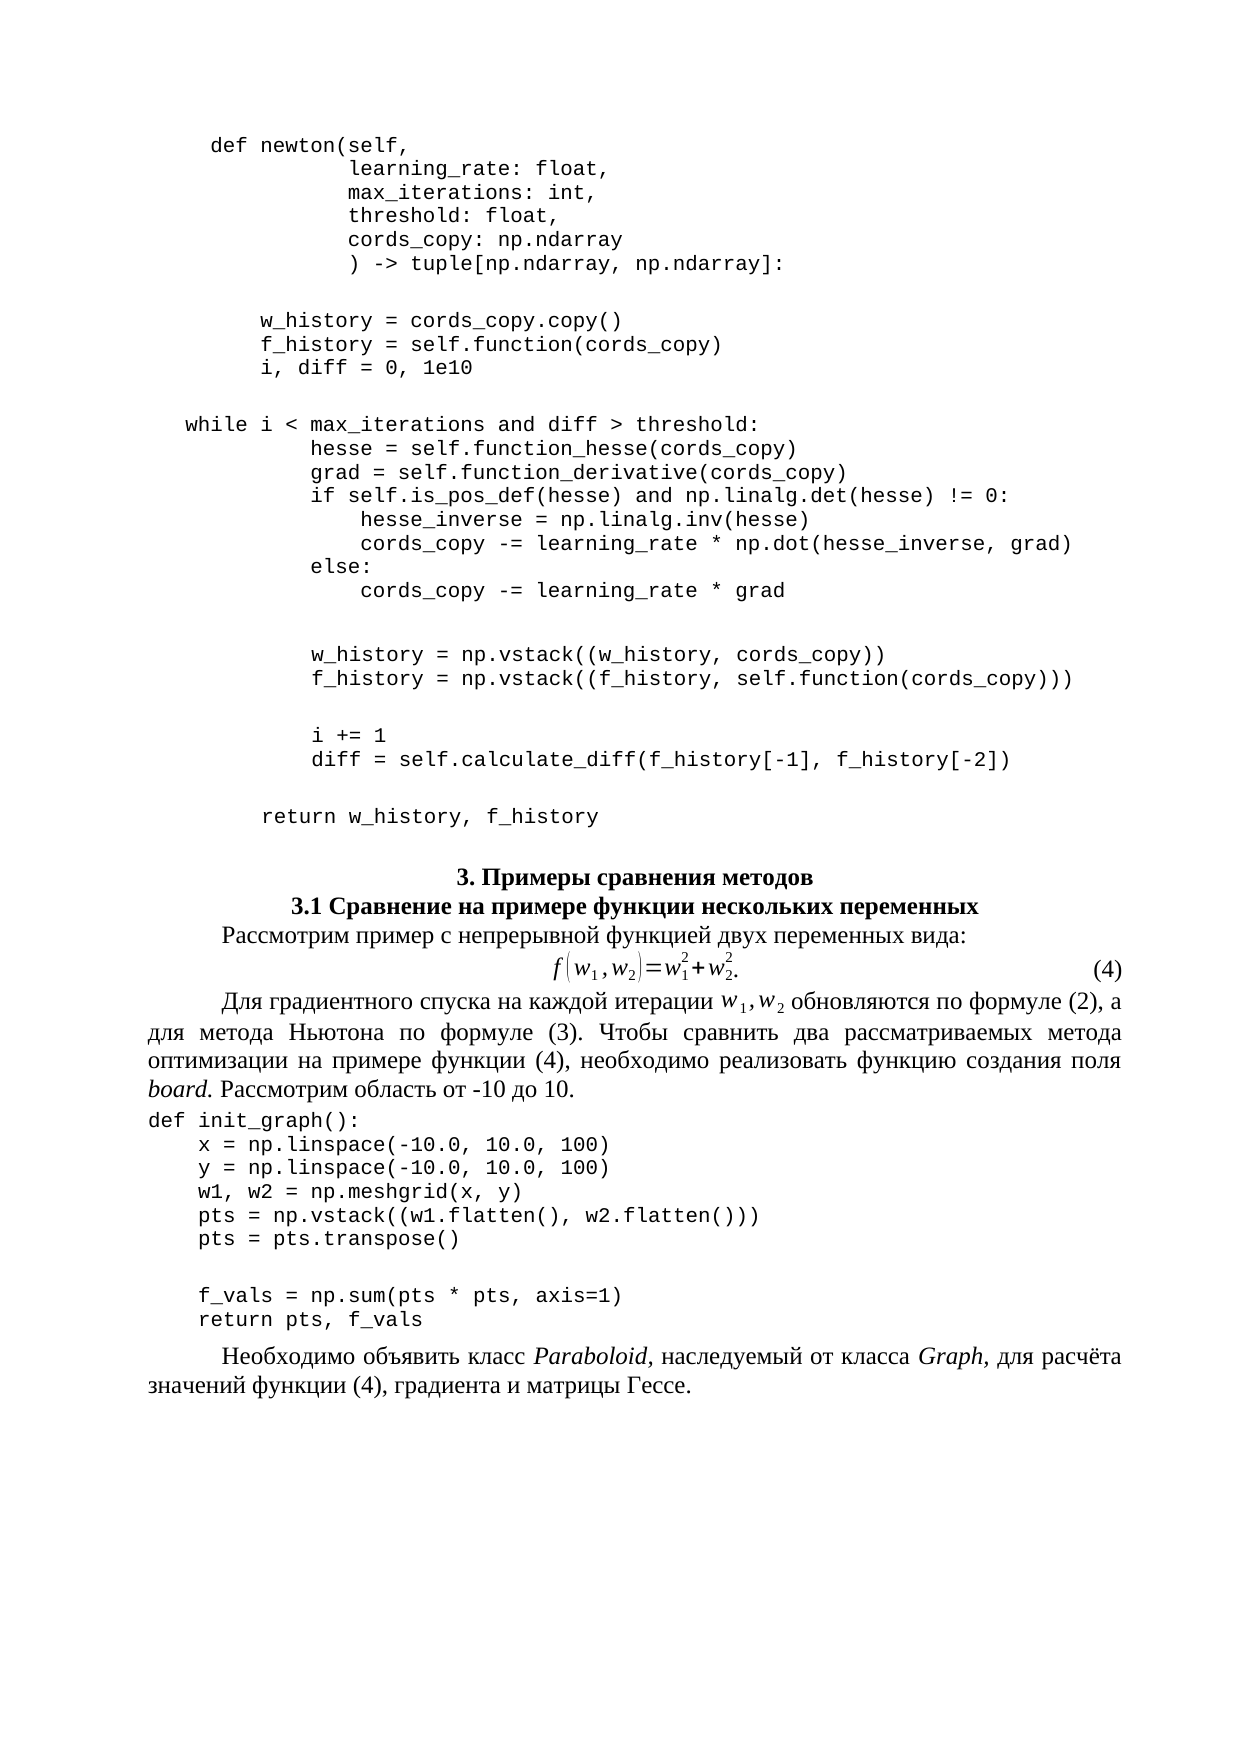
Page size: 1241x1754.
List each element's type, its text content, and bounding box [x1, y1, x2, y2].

list Для градиентного спуска на каждой итерации обновляются по формуле (2), а для метода Ньютона по формуле (3). Чтобы сравнить два рассматриваемых метода оптимизации на примере функции (4), необходимо реализовать функцию создания поля board. Рассмотрим область от -10 до 10. [148, 985, 1122, 1103]
subtitle 3. Примеры сравнения методов [148, 862, 1122, 891]
subtitle 3.1 Сравнение на примере функции нескольких переменных [148, 891, 1122, 920]
text Необходимо объявить класс Paraboloid, наследуемый от класса Graph, для расчёта значений функции (4), градиента и матрицы Гессе. [148, 1103, 1122, 1399]
list . (4) [148, 949, 1122, 985]
list Рассмотрим пример с непрерывной функцией двух переменных вида: [148, 920, 1122, 949]
